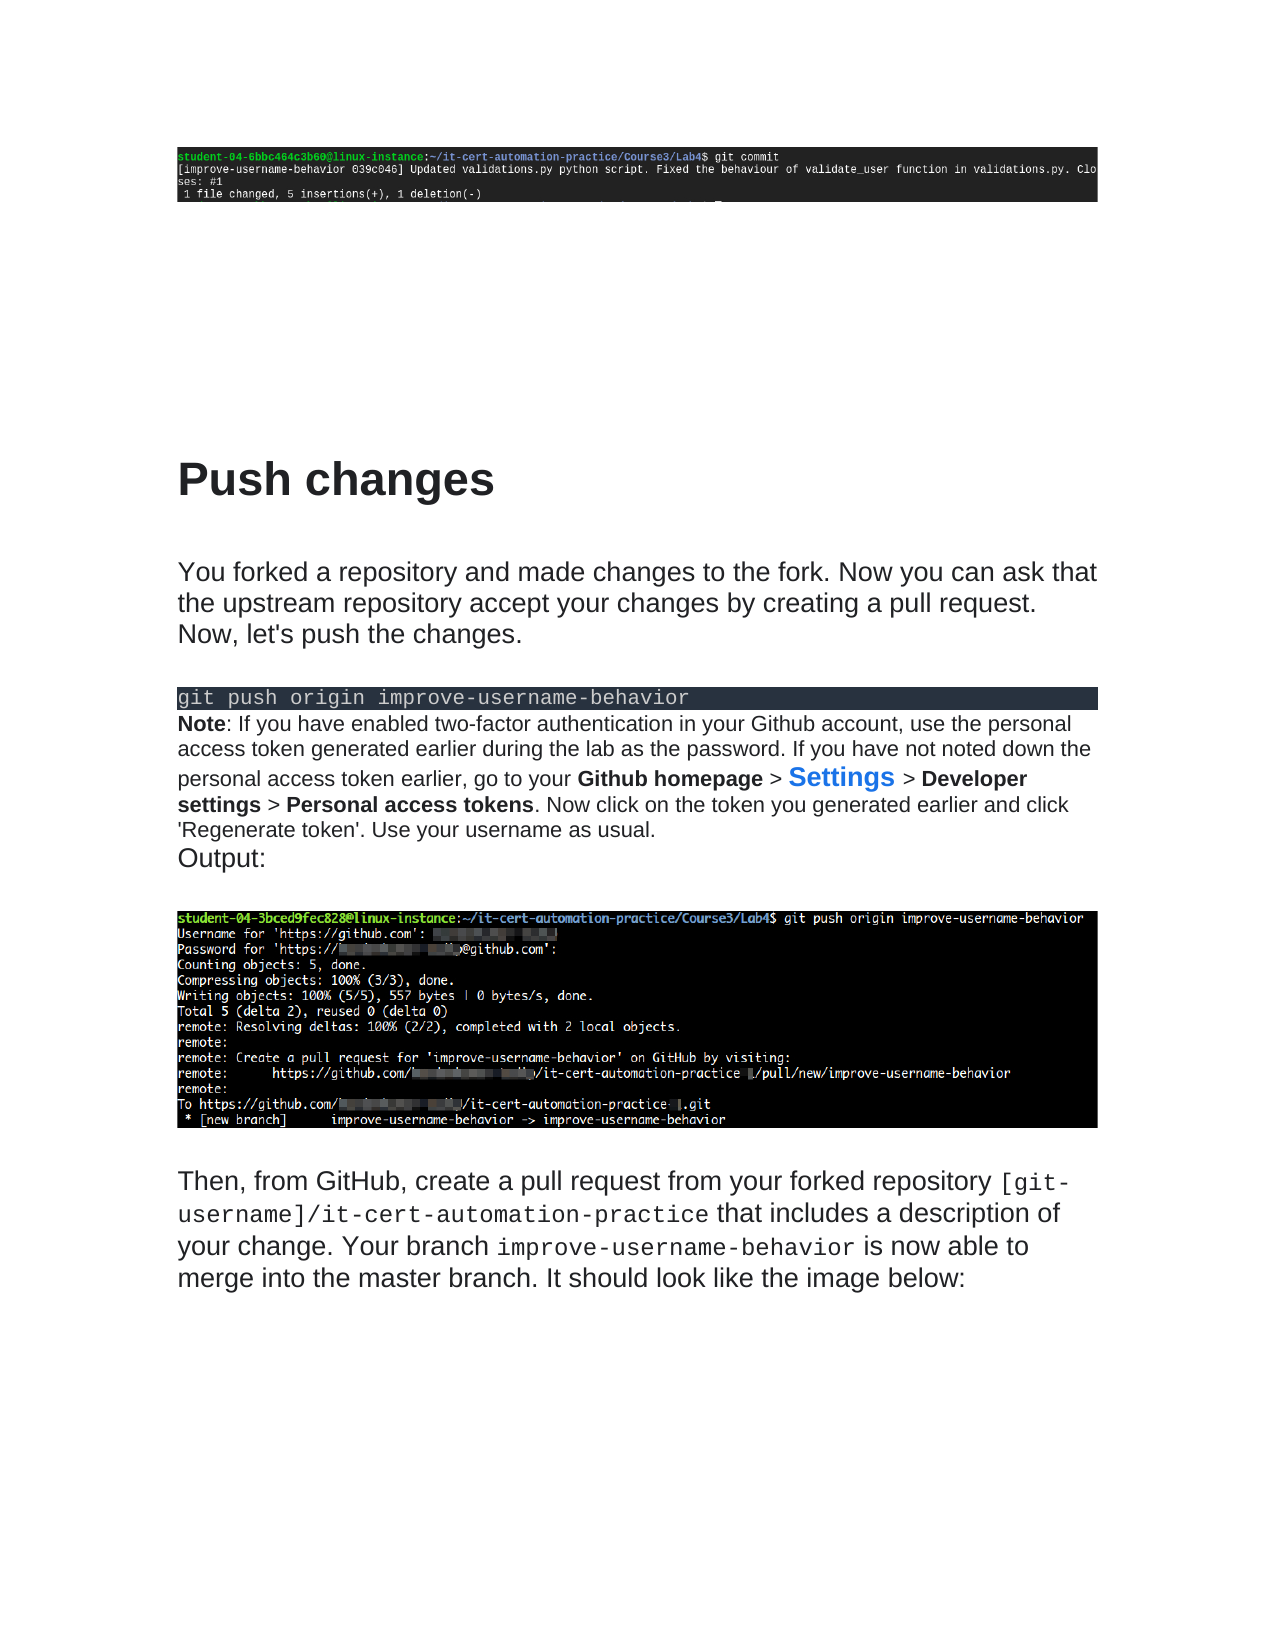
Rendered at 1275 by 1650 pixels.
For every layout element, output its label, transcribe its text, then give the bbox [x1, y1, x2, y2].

text Note: If you have enabled two-factor authentication in your Github account, use the personal access token generated earlier during the lab as the password. If you have not noted down the personal access token earlier, go to your Github homepage > Settings > Developer settings > Personal access tokens. Now click on the token you generated earlier and click 'Regenerate token'. Use your username as usual. [177, 710, 1098, 842]
text Push changes [177, 452, 1098, 506]
picture [177, 911, 1098, 1128]
text Output: [177, 842, 1098, 874]
text git push origin improve-username-behavior [177, 687, 1098, 710]
text You forked a repository and made changes to the fork. Now you can ask that the upstream repository accept your changes by creating a pull request. Now, let's push the changes. [177, 556, 1098, 649]
text Then, from GitHub, create a pull request from your forked repository [git-username]/it-cert-automation-practice that includes a description of your change. Your branch improve-username-behavior is now able to merge into the master branch. It should look like the image below: [177, 1165, 1098, 1294]
picture [177, 147, 1098, 202]
